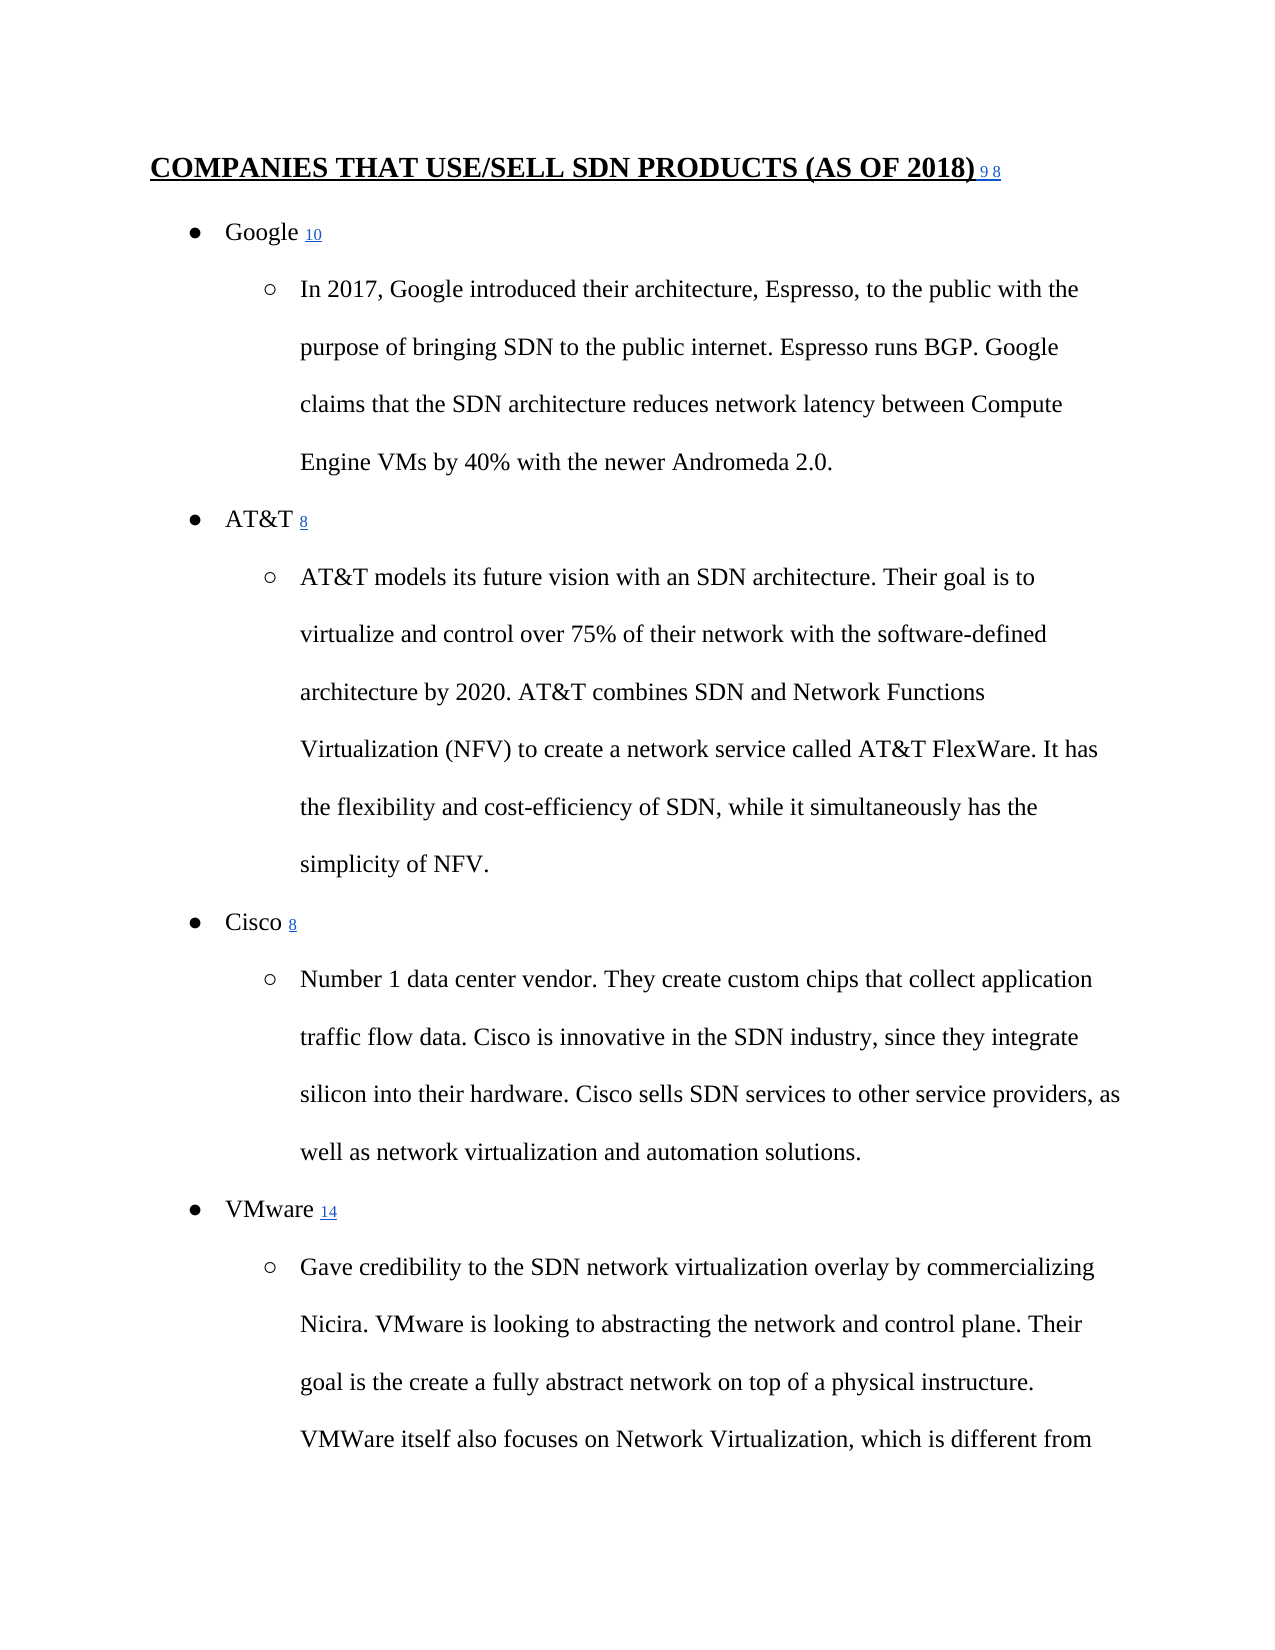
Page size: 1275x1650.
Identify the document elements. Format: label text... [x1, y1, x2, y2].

list Cisco 8 [187, 907, 1125, 936]
list In 2017, Google introduced their architecture, Espresso, to the public with the purpose of bringing SDN to the public internet. Espresso runs BGP. Google claims that the SDN architecture reduces network latency between Compute Engine VMs by 40% with the newer Andromeda 2.0. [262, 274, 1125, 476]
list AT&T 8 [187, 504, 1125, 533]
list VMware 14 [187, 1194, 1125, 1223]
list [262, 1252, 1125, 1453]
list Google 10 [187, 217, 1125, 246]
text COMPANIES THAT USE/SELL SDN PRODUCTS (AS OF 2018) 9 8 [150, 150, 1125, 183]
list Number 1 data center vendor. They create custom chips that collect application traffic flow data. Cisco is innovative in the SDN industry, since they integrate silicon into their hardware. Cisco sells SDN services to other service providers, as well as network virtualization and automation solutions. [262, 964, 1125, 1166]
list AT&T models its future vision with an SDN architecture. Their goal is to virtualize and control over 75% of their network with the software-defined architecture by 2020. AT&T combines SDN and Network Functions Virtualization (NFV) to create a network service called AT&T FlexWare. It has the flexibility and cost-efficiency of SDN, while it simultaneously has the simplicity of NFV. [262, 562, 1125, 878]
